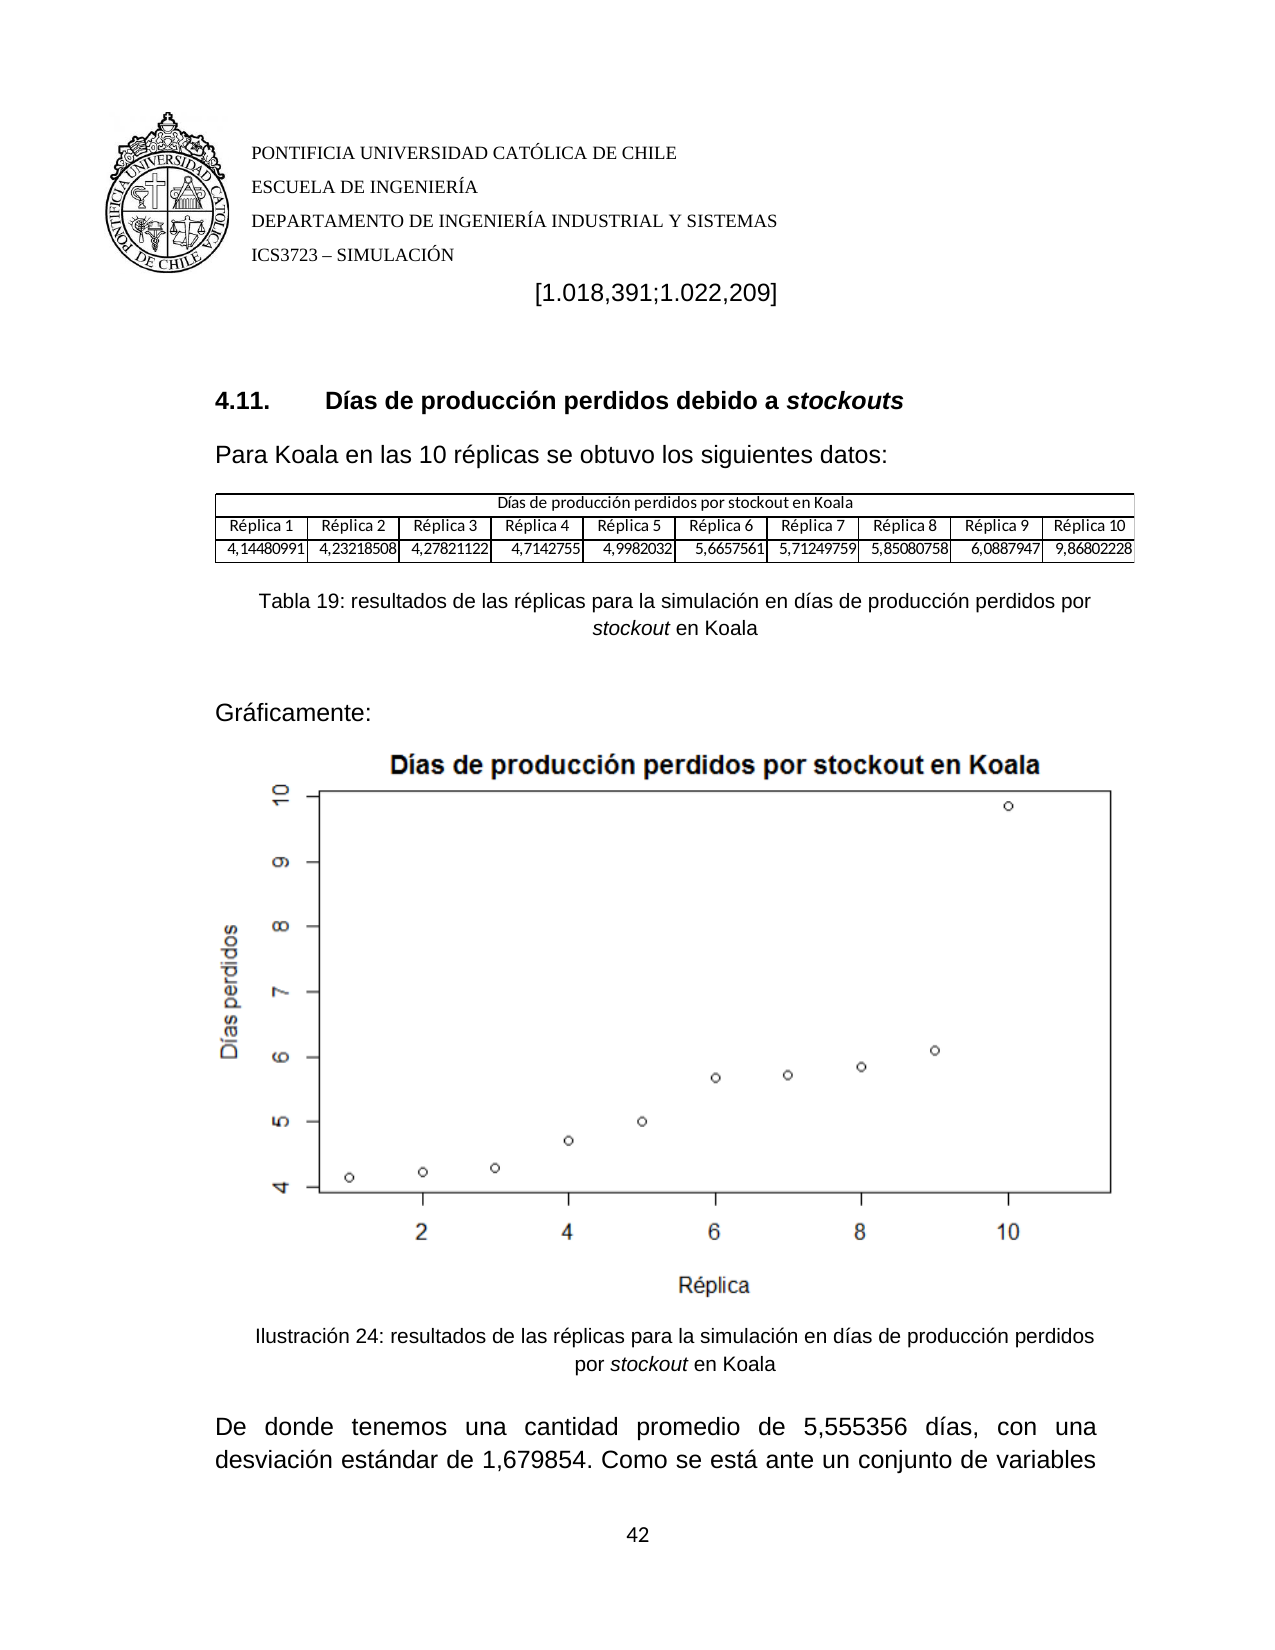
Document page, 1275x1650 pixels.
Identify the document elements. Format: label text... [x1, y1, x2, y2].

text Tabla 19: resultados de las réplicas para la simulación en días de producción perdidos por stockout en Koala [252, 589, 1098, 640]
text Ilustración 24: resultados de las réplicas para la simulación en días de producción perdidos por stockout en Koala [252, 1324, 1098, 1376]
text [1.018,391;1.022,209] [215, 278, 1098, 307]
text Gráficamente: [215, 697, 1098, 726]
text Para Koala en las 10 réplicas se obtuvo los siguientes datos: [215, 440, 1098, 468]
picture [104, 112, 230, 274]
list Días de producción perdidos debido a stockouts [215, 386, 1098, 414]
picture [214, 751, 1136, 1300]
